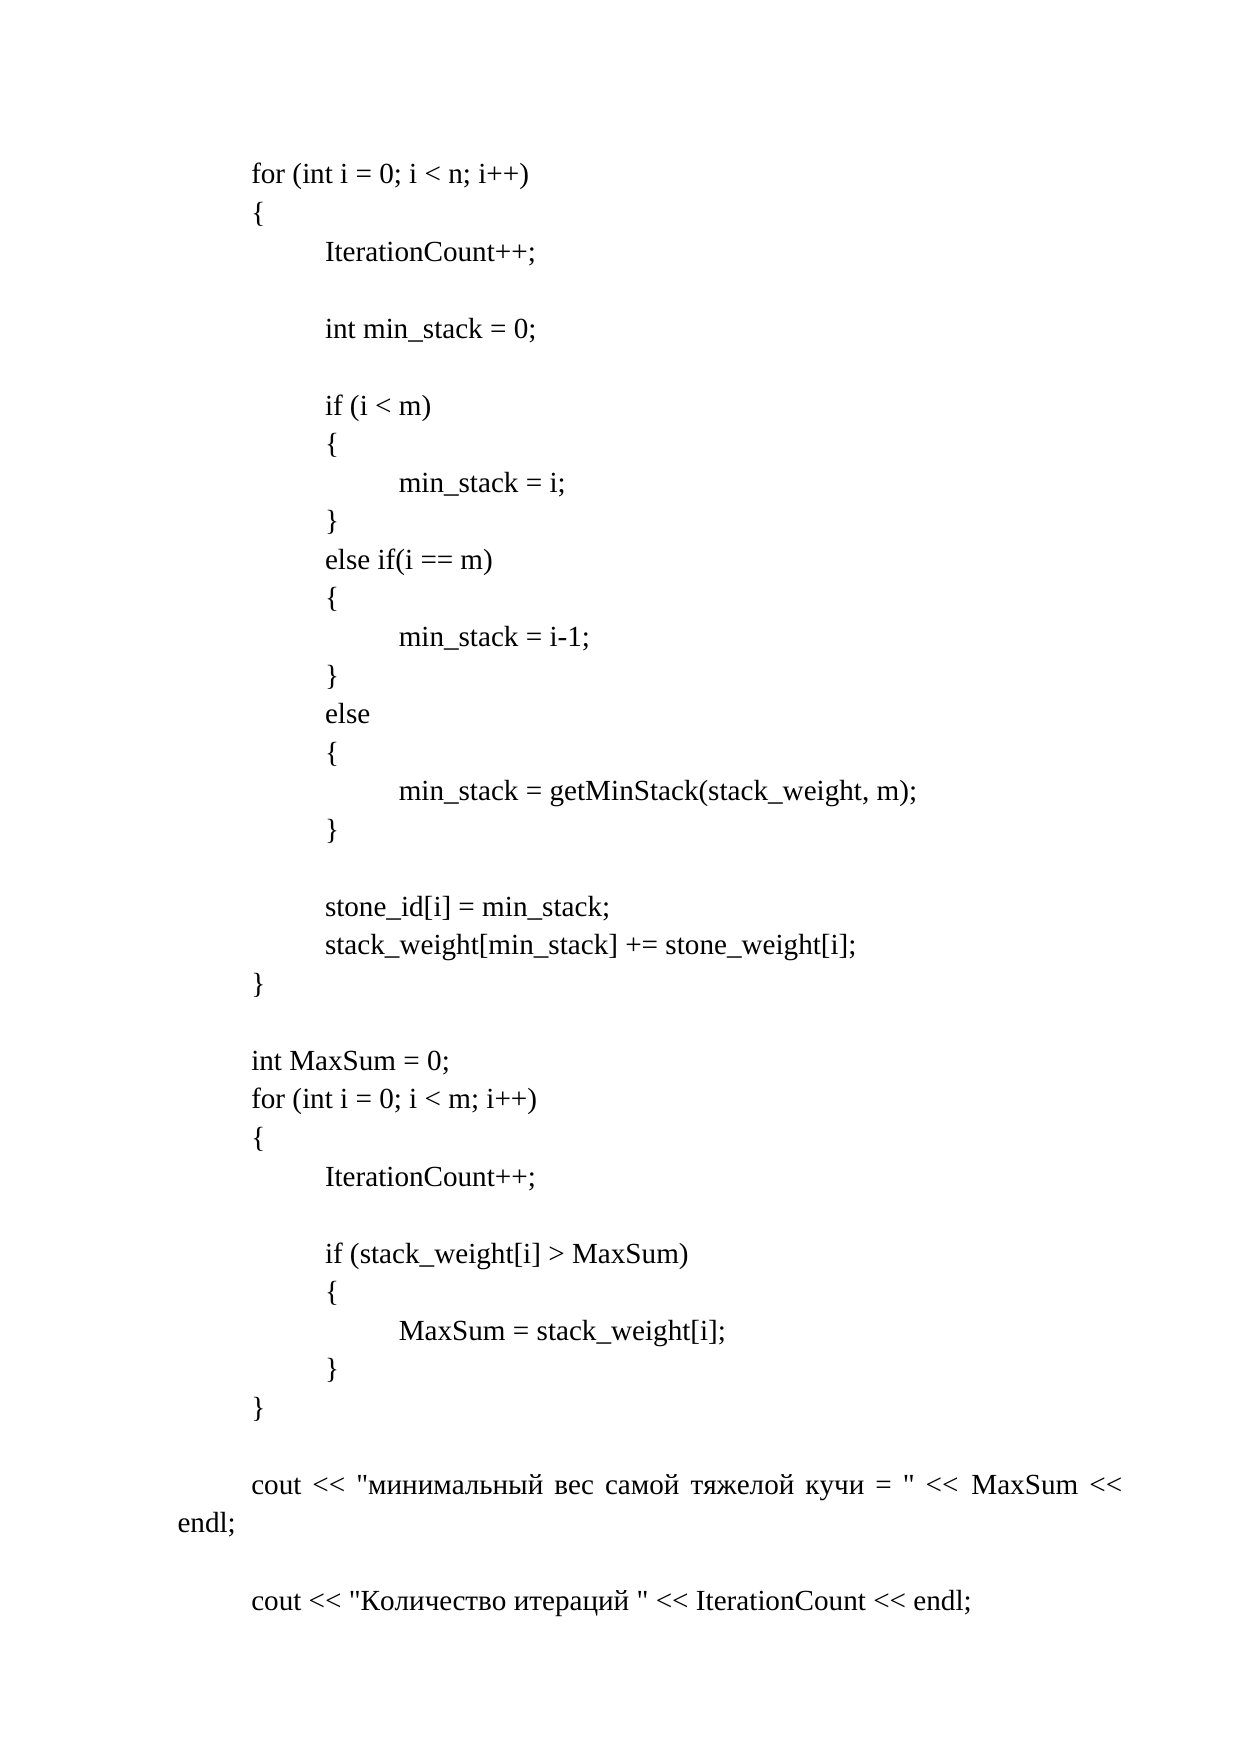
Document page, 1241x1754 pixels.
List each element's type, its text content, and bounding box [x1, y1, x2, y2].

text } [177, 812, 1122, 845]
text min_stack = i-1; [177, 619, 1122, 653]
text for (int i = 0; i < m; i++) [177, 1082, 1122, 1115]
text cout << "минимальный вес самой тяжелой кучи = " << MaxSum << endl; [177, 1467, 1122, 1539]
text if (i < m) [177, 388, 1122, 421]
text IterationCount++; [177, 1159, 1122, 1192]
text for (int i = 0; i < n; i++) [177, 157, 1122, 190]
text { [177, 735, 1122, 768]
text { [177, 195, 1122, 229]
text { [177, 1274, 1122, 1308]
text } [177, 966, 1122, 999]
text else [177, 696, 1122, 730]
text else if(i == m) [177, 542, 1122, 576]
text MaxSum = stack_weight[i]; [177, 1313, 1122, 1346]
text { [177, 1120, 1122, 1154]
text { [177, 581, 1122, 614]
text } [177, 1351, 1122, 1385]
text min_stack = getMinStack(stack_weight, m); [177, 773, 1122, 807]
text stone_id[i] = min_stack; [177, 889, 1122, 922]
text IterationCount++; [177, 234, 1122, 267]
text int MaxSum = 0; [177, 1043, 1122, 1077]
text } [177, 503, 1122, 537]
text { [177, 426, 1122, 460]
text if (stack_weight[i] > MaxSum) [177, 1236, 1122, 1269]
text } [177, 1390, 1122, 1423]
text min_stack = i; [177, 465, 1122, 498]
text } [177, 658, 1122, 691]
text cout << "Количество итераций " << IterationCount << endl; [177, 1583, 1122, 1616]
text int min_stack = 0; [177, 311, 1122, 344]
text stack_weight[min_stack] += stone_weight[i]; [177, 927, 1122, 961]
